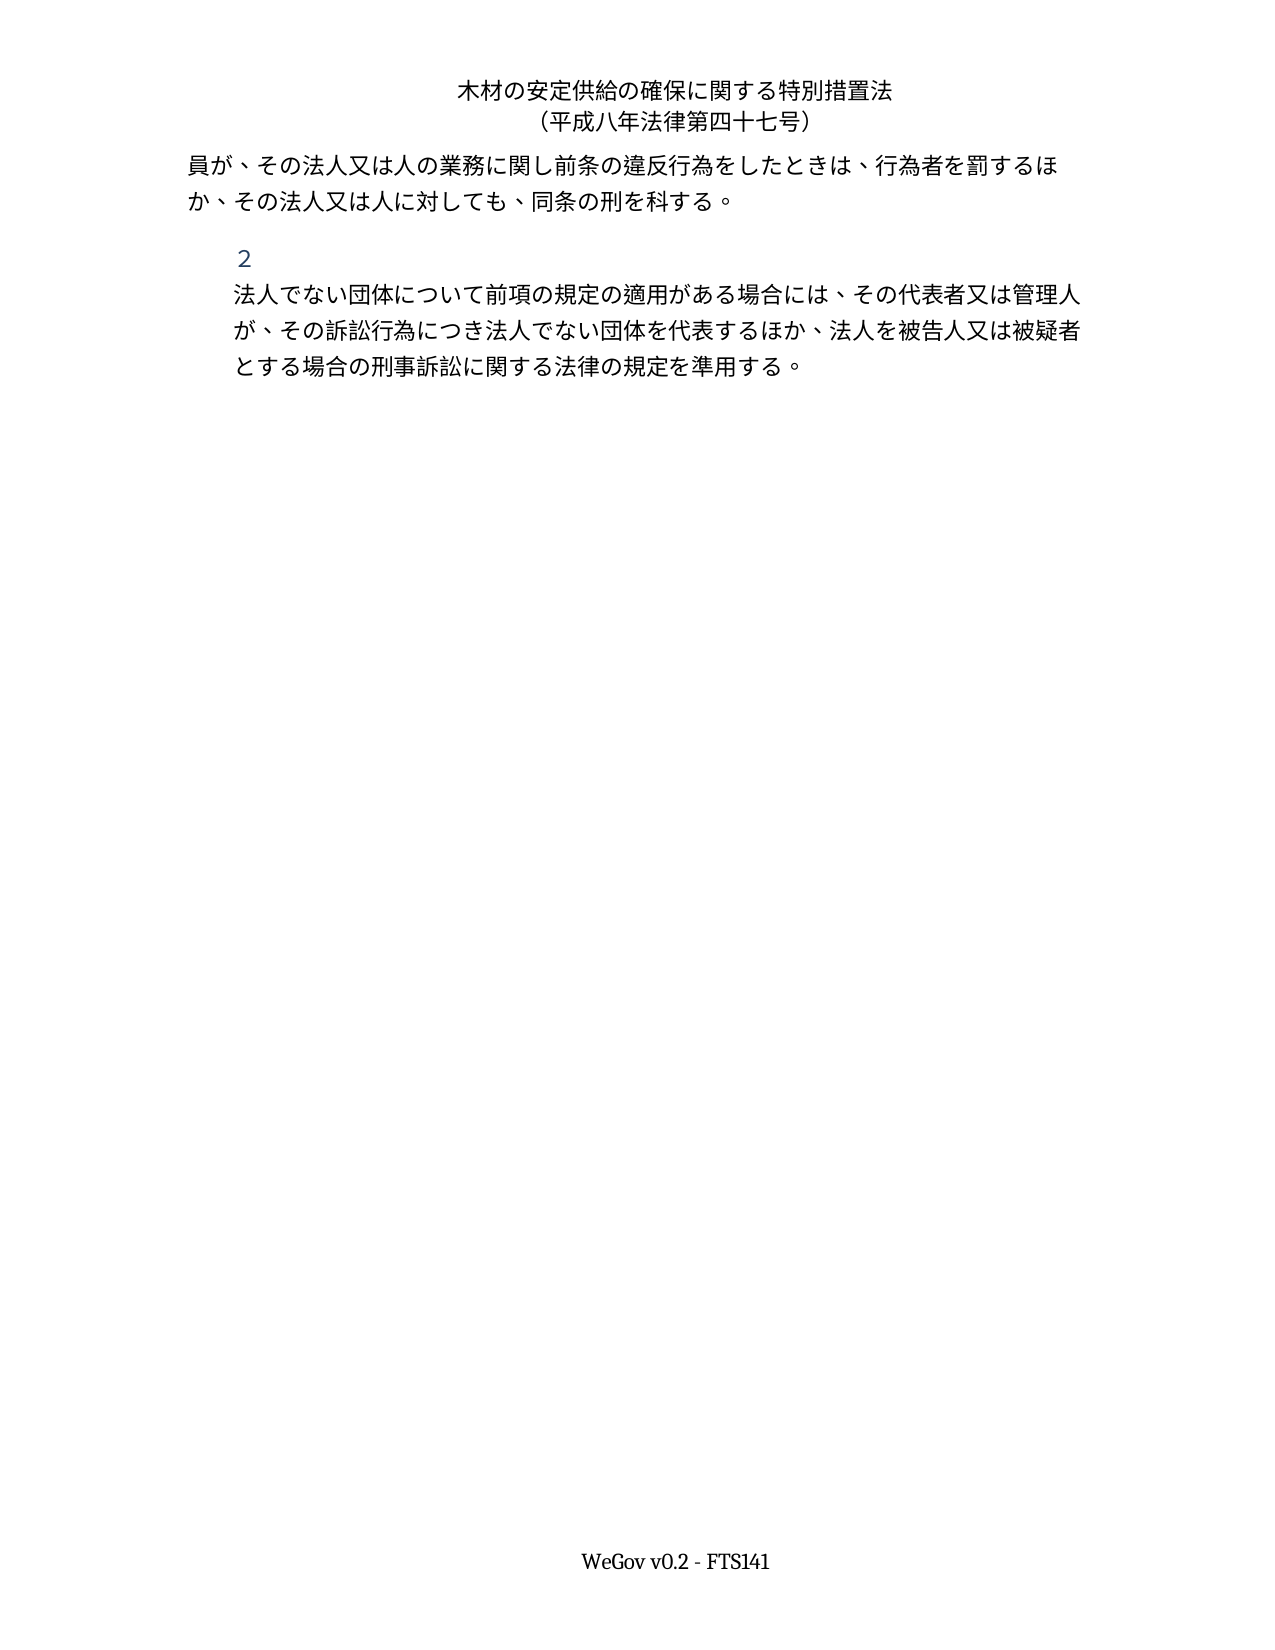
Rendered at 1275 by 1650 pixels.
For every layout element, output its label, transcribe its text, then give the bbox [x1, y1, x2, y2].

text 法人でない団体について前項の規定の適用がある場合には、その代表者又は管理人が、その訴訟行為につき法人でない団体を代表するほか、法人を被告人又は被疑者とする場合の刑事訴訟に関する法律の規定を準用する。 [233, 279, 1087, 382]
text 法人（法人でない団体で代表者又は管理人の定めのあるものを含む。以下この項において同じ。）の代表者若しくは管理人又は法人若しくは人の代理人、使用人その他の従業員が、その法人又は人の業務に関し前条の違反行為をしたときは、行為者を罰するほか、その法人又は人に対しても、同条の刑を科する。 [187, 150, 1087, 217]
subtitle ２ [233, 243, 1087, 274]
